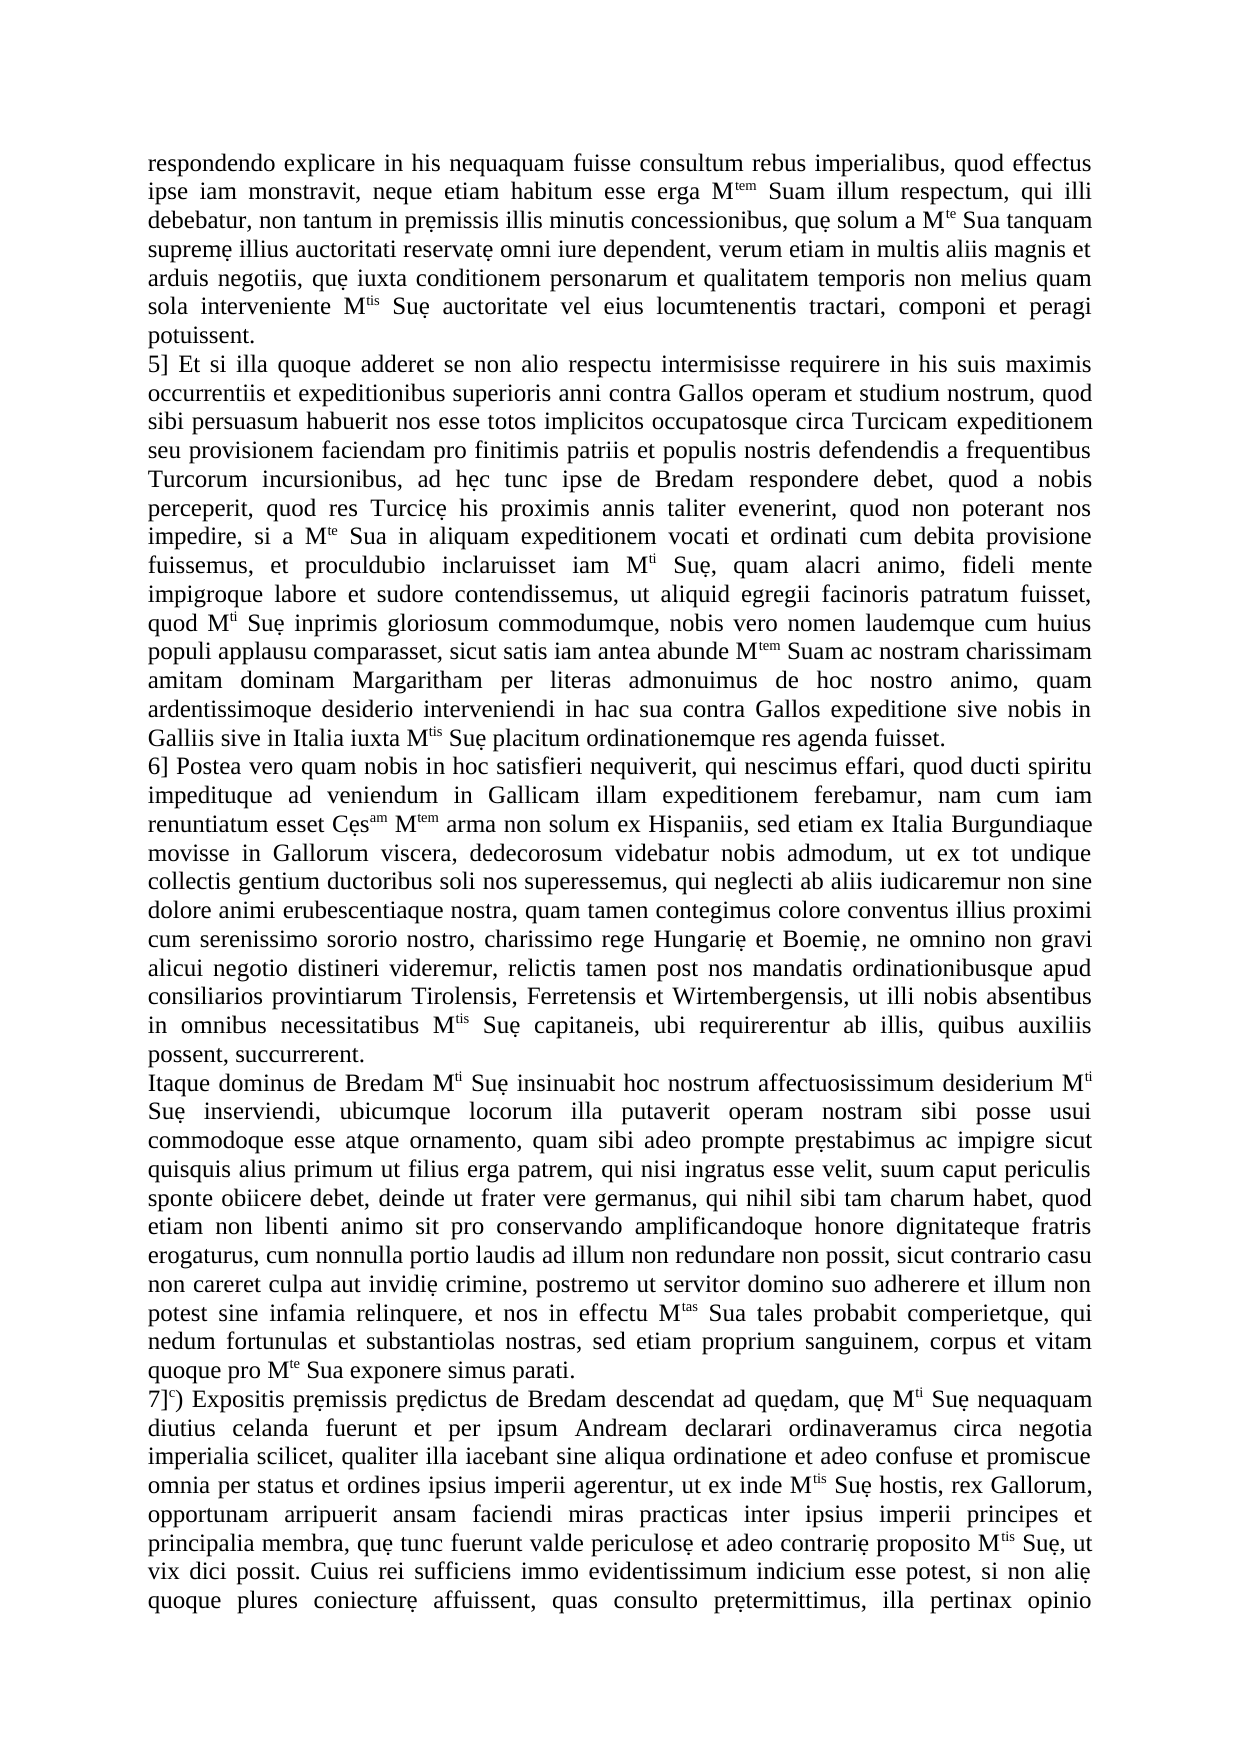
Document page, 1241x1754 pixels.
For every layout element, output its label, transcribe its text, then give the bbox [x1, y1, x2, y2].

text 6] Postea vero quam nobis in hoc satisfieri nequiverit, qui nescimus effari, quod ducti spiritu impedituque ad veniendum in Gallicam illam expeditionem ferebamur, nam cum iam renuntiatum esset Cẹsam Mtem arma non solum ex Hispaniis, sed etiam ex Italia Burgundiaque movisse in Gallorum viscera, dedecorosum videbatur nobis admodum, ut ex tot undique collectis gentium ductoribus soli nos superessemus, qui neglecti ab aliis iudicaremur non sine dolore animi erubescentiaque nostra, quam tamen contegimus colore conventus illius proximi cum serenissimo sororio nostro, charissimo rege Hungariẹ et Boemiẹ, ne omnino non gravi alicui negotio distineri videremur, relictis tamen post nos mandatis ordinationibusque apud consiliarios provintiarum Tirolensis, Ferretensis et Wirtembergensis, ut illi nobis absentibus in omnibus necessitatibus Mtis Suẹ capitaneis, ubi requirerentur ab illis, quibus auxiliis possent, succurrerent. [148, 751, 1093, 1068]
text 5] Et si illa quoque adderet se non alio respectu intermisisse requirere in his suis maximis occurrentiis et expeditionibus superioris anni contra Gallos operam et studium nostrum, quod sibi persuasum habuerit nos esse totos implicitos occupatosque circa Turcicam expeditionem seu provisionem faciendam pro finitimis patriis et populis nostris defendendis a frequentibus Turcorum incursionibus, ad hẹc tunc ipse de Bredam respondere debet, quod a nobis perceperit, quod res Turcicẹ his proximis annis taliter evenerint, quod non poterant nos impedire, si a Mte Sua in aliquam expeditionem vocati et ordinati cum debita provisione fuissemus, et proculdubio inclaruisset iam Mti Suẹ, quam alacri animo, fideli mente impigroque labore et sudore contendissemus, ut aliquid egregii facinoris patratum fuisset, quod Mti Suẹ inprimis gloriosum commodumque, nobis vero nomen laudemque cum huius populi applausu comparasset, sicut satis iam antea abunde Mtem Suam ac nostram charissimam amitam dominam Margaritham per literas admonuimus de hoc nostro animo, quam ardentissimoque desiderio interveniendi in hac sua contra Gallos expeditione sive nobis in Galliis sive in Italia iuxta Mtis Suẹ placitum ordinationemque res agenda fuisset. [148, 349, 1093, 751]
text Itaque dominus de Bredam Mti Suẹ insinuabit hoc nostrum affectuosissimum desiderium Mti Suẹ inserviendi, ubicumque locorum illa putaverit operam nostram sibi posse usui commodoque esse atque ornamento, quam sibi adeo prompte prẹstabimus ac impigre sicut quisquis alius primum ut filius erga patrem, qui nisi ingratus esse velit, suum caput periculis sponte obiicere debet, deinde ut frater vere germanus, qui nihil sibi tam charum habet, quod etiam non libenti animo sit pro conservando amplificandoque honore dignitateque fratris erogaturus, cum nonnulla portio laudis ad illum non redundare non possit, sicut contrario casu non careret culpa aut invidiẹ crimine, postremo ut servitor domino suo adherere et illum non potest sine infamia relinquere, et nos in effectu Mtas Sua tales probabit comperietque, qui nedum fortunulas et substantiolas nostras, sed etiam proprium sanguinem, corpus et vitam quoque pro Mte Sua exponere simus parati. [148, 1068, 1093, 1384]
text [148, 148, 1093, 349]
